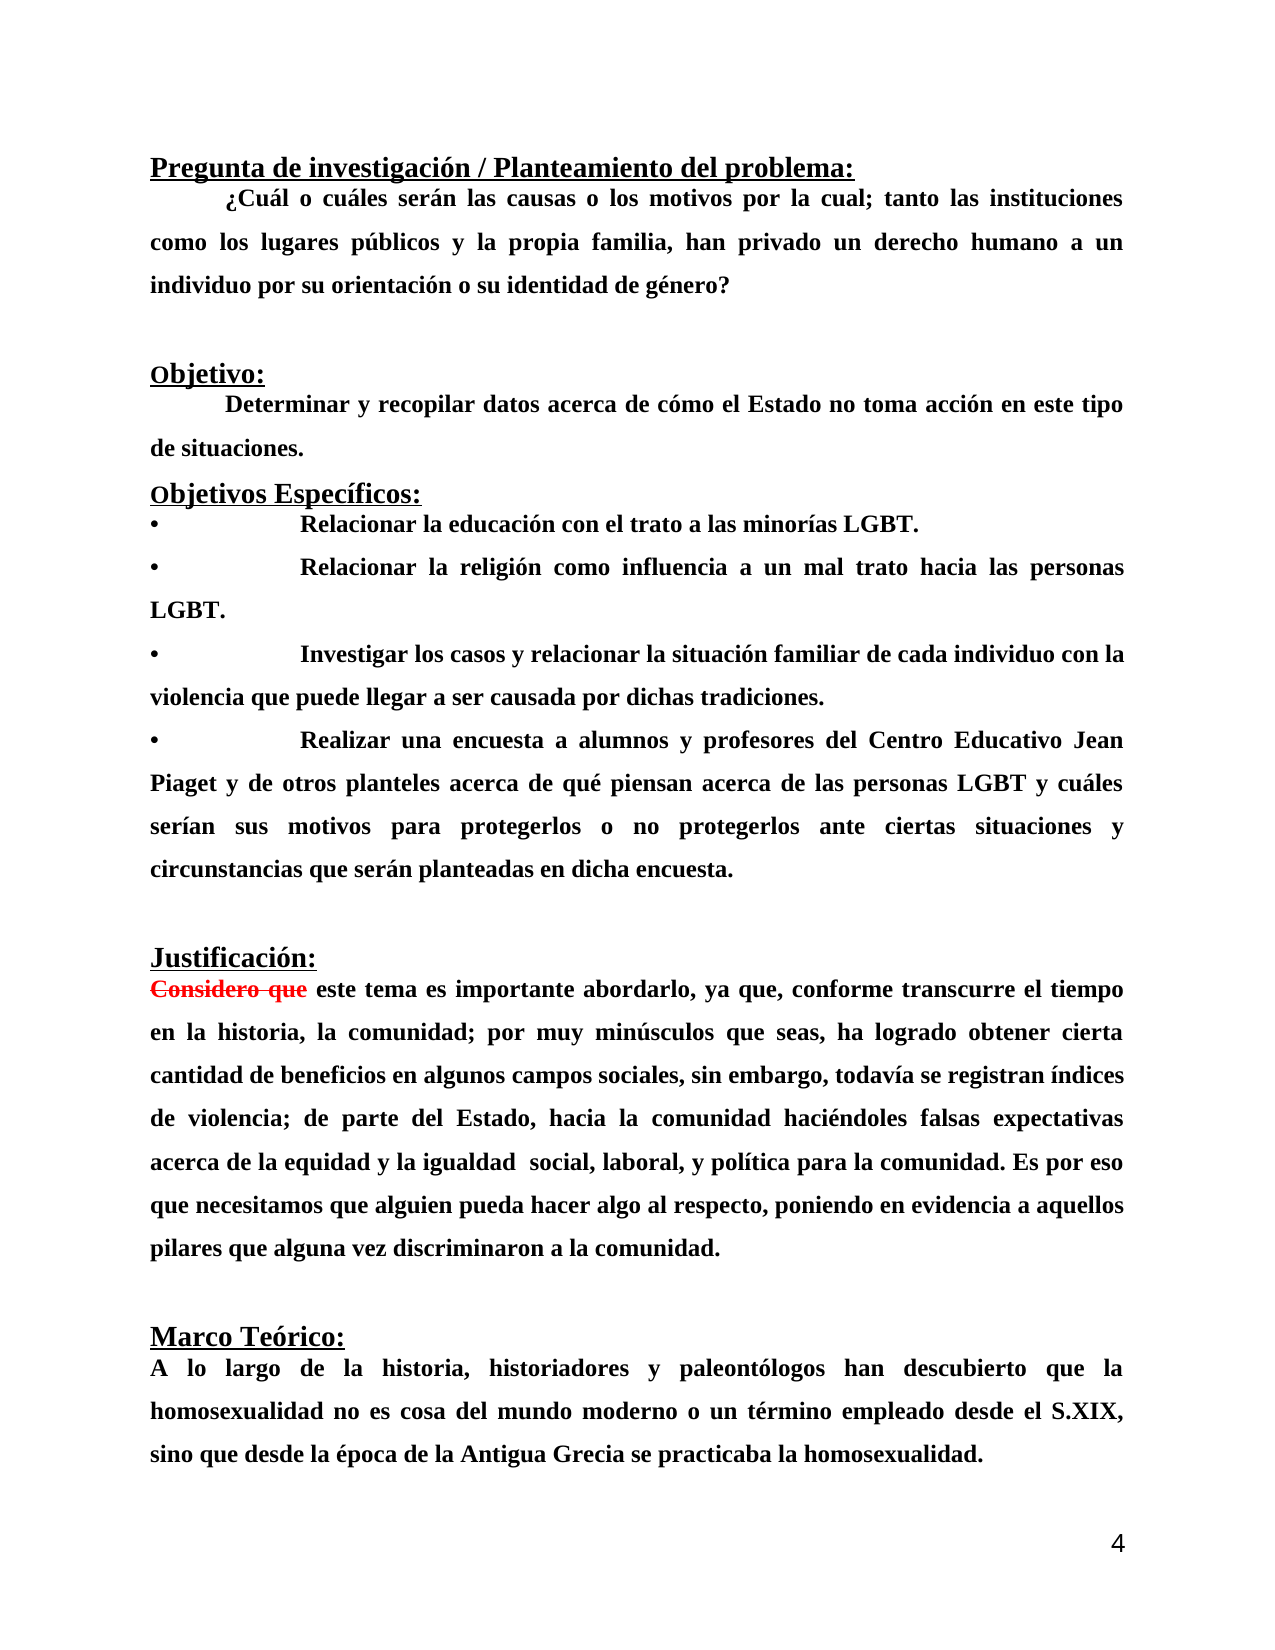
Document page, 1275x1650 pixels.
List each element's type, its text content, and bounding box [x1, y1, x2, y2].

text A lo largo de la historia, historiadores y paleontólogos han descubierto que la homosexualidad no es cosa del mundo moderno o un término empleado desde el S.XIX, sino que desde la época de la Antigua Grecia se practicaba la homosexualidad. [150, 1353, 1125, 1468]
list Investigar los casos y relacionar la situación familiar de cada individuo con la violencia que puede llegar a ser causada por dichas tradiciones. [150, 639, 1125, 711]
text Objetivos Específicos: [150, 476, 1125, 509]
text Considero que este tema es importante abordarlo, ya que, conforme transcurre el tiempo en la historia, la comunidad; por muy minúsculos que seas, ha logrado obtener cierta cantidad de beneficios en algunos campos sociales, sin embargo, todavía se registran índices de violencia; de parte del Estado, hacia la comunidad haciéndoles falsas expectativas acerca de la equidad y la igualdad social, laboral, y política para la comunidad. Es por eso que necesitamos que alguien pueda hacer algo al respecto, poniendo en evidencia a aquellos pilares que alguna vez discriminaron a la comunidad. [150, 974, 1125, 1262]
text Determinar y recopilar datos acerca de cómo el Estado no toma acción en este tipo de situaciones. [150, 389, 1125, 461]
text Objetivo: [150, 356, 1125, 389]
list Relacionar la religión como influencia a un mal trato hacia las personas LGBT. [150, 552, 1125, 624]
text Marco Teórico: [150, 1319, 1125, 1353]
text Justificación: [150, 941, 1125, 974]
text Pregunta de investigación / Planteamiento del problema: [150, 150, 1125, 183]
list Realizar una encuesta a alumnos y profesores del Centro Educativo Jean Piaget y de otros planteles acerca de qué piensan acerca de las personas LGBT y cuáles serían sus motivos para protegerlos o no protegerlos ante ciertas situaciones y circunstancias que serán planteadas en dicha encuesta. [150, 725, 1125, 883]
text ¿Cuál o cuáles serán las causas o los motivos por la cual; tanto las instituciones como los lugares públicos y la propia familia, han privado un derecho humano a un individuo por su orientación o su identidad de género? [150, 183, 1125, 298]
list Relacionar la educación con el trato a las minorías LGBT. [150, 509, 1125, 538]
